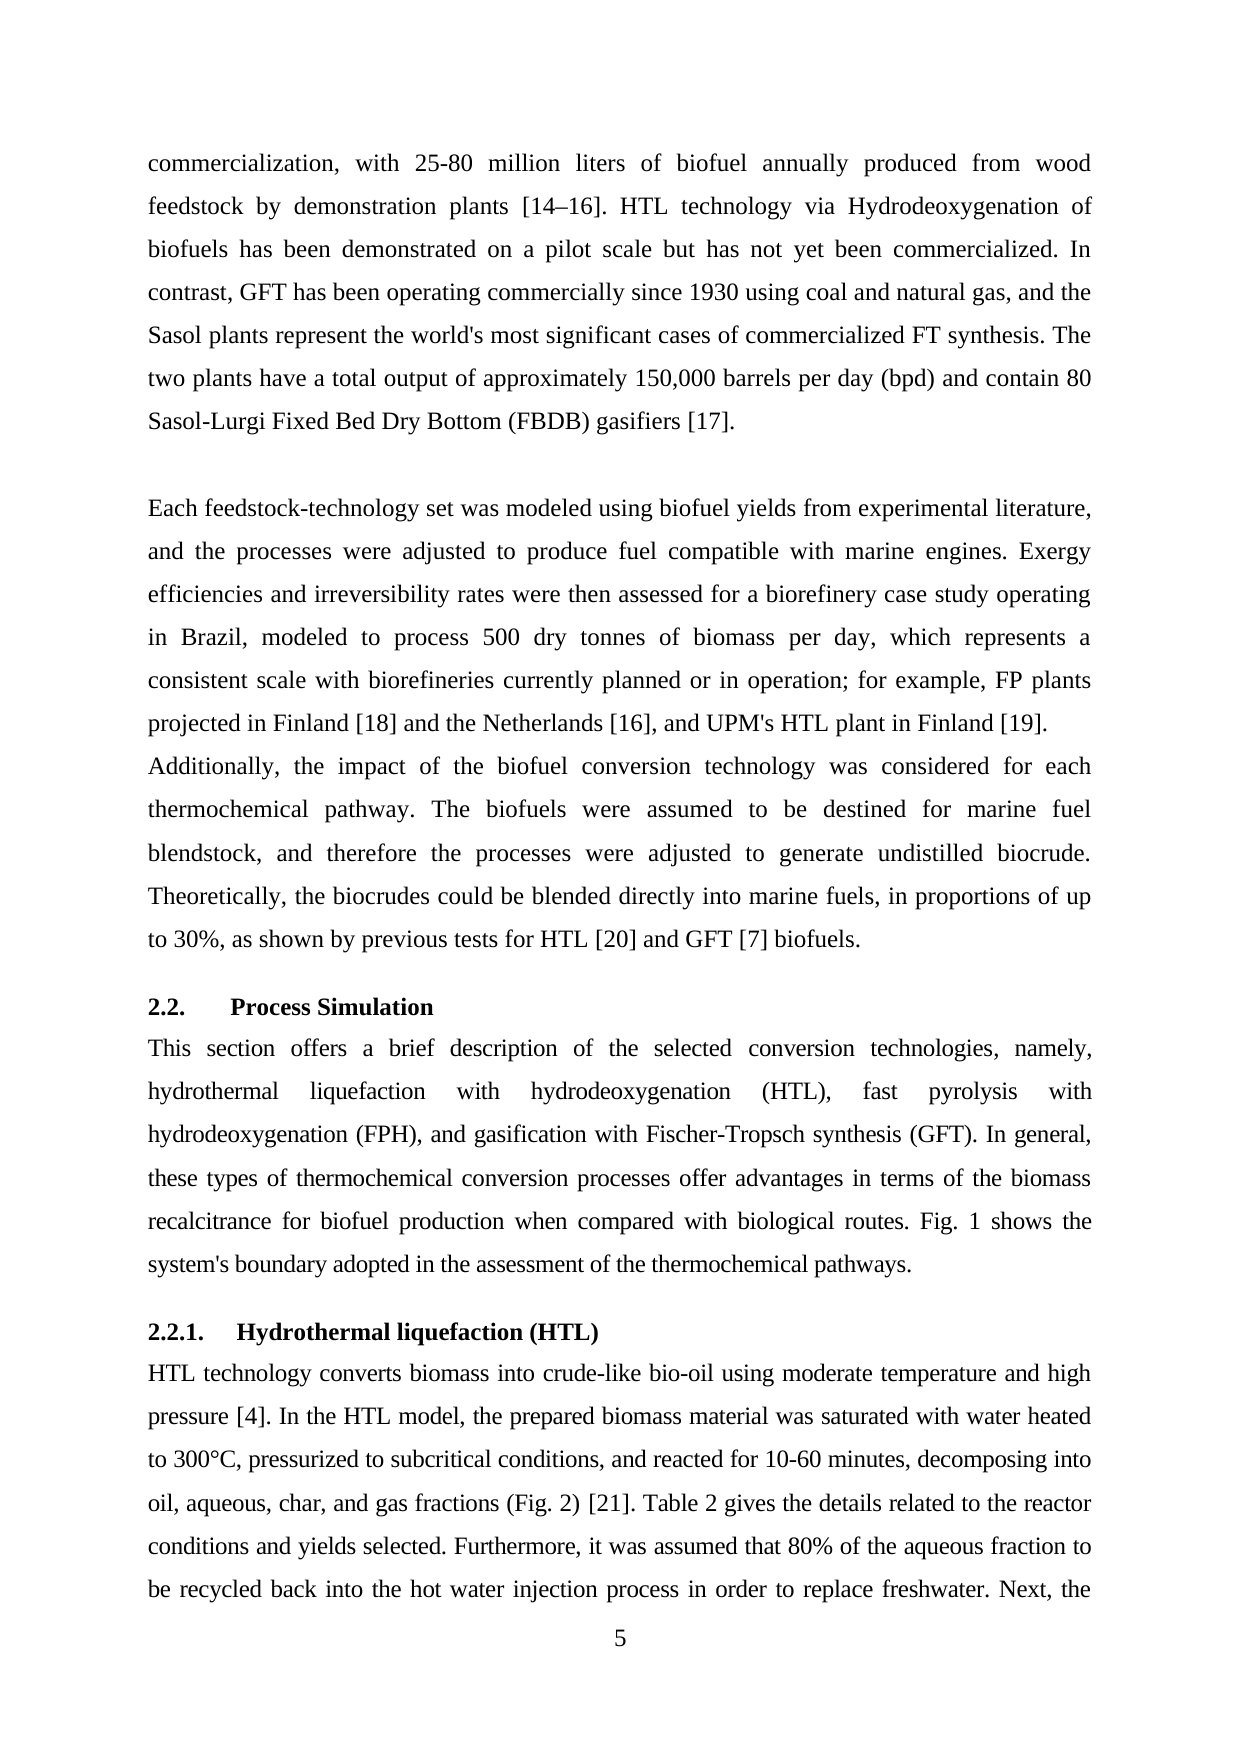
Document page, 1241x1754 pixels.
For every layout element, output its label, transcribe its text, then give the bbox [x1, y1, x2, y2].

text Each feedstock-technology set was modeled using biofuel yields from experimental literature, and the processes were adjusted to produce fuel compatible with marine engines. Exergy efficiencies and irreversibility rates were then assessed for a biorefinery case study operating in Brazil, modeled to process 500 dry tonnes of biomass per day, which represents a consistent scale with biorefineries currently planned or in operation; for example, FP plants projected in Finland [18] and the Netherlands [16], and UPM's HTL plant in Finland [19]. [148, 493, 1092, 737]
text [148, 1358, 1092, 1603]
text Additionally, the impact of the biofuel conversion technology was considered for each thermochemical pathway. The biofuels were assumed to be destined for marine fuel blendstock, and therefore the processes were adjusted to generate undistilled biocrude. Theoretically, the biocrudes could be blended directly into marine fuels, in proportions of up to 30%, as shown by previous tests for HTL [20] and GFT [7] biofuels. [148, 751, 1092, 953]
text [148, 148, 1092, 435]
subtitle Process Simulation [148, 992, 1092, 1021]
text This section offers a brief description of the selected conversion technologies, namely, hydrothermal liquefaction with hydrodeoxygenation (HTL), fast pyrolysis with hydrodeoxygenation (FPH), and gasification with Fischer-Tropsch synthesis (GFT). In general, these types of thermochemical conversion processes offer advantages in terms of the biomass recalcitrance for biofuel production when compared with biological routes. Fig. 1 shows the system's boundary adopted in the assessment of the thermochemical pathways. [148, 1033, 1092, 1278]
subtitle Hydrothermal liquefaction (HTL) [148, 1317, 1092, 1346]
